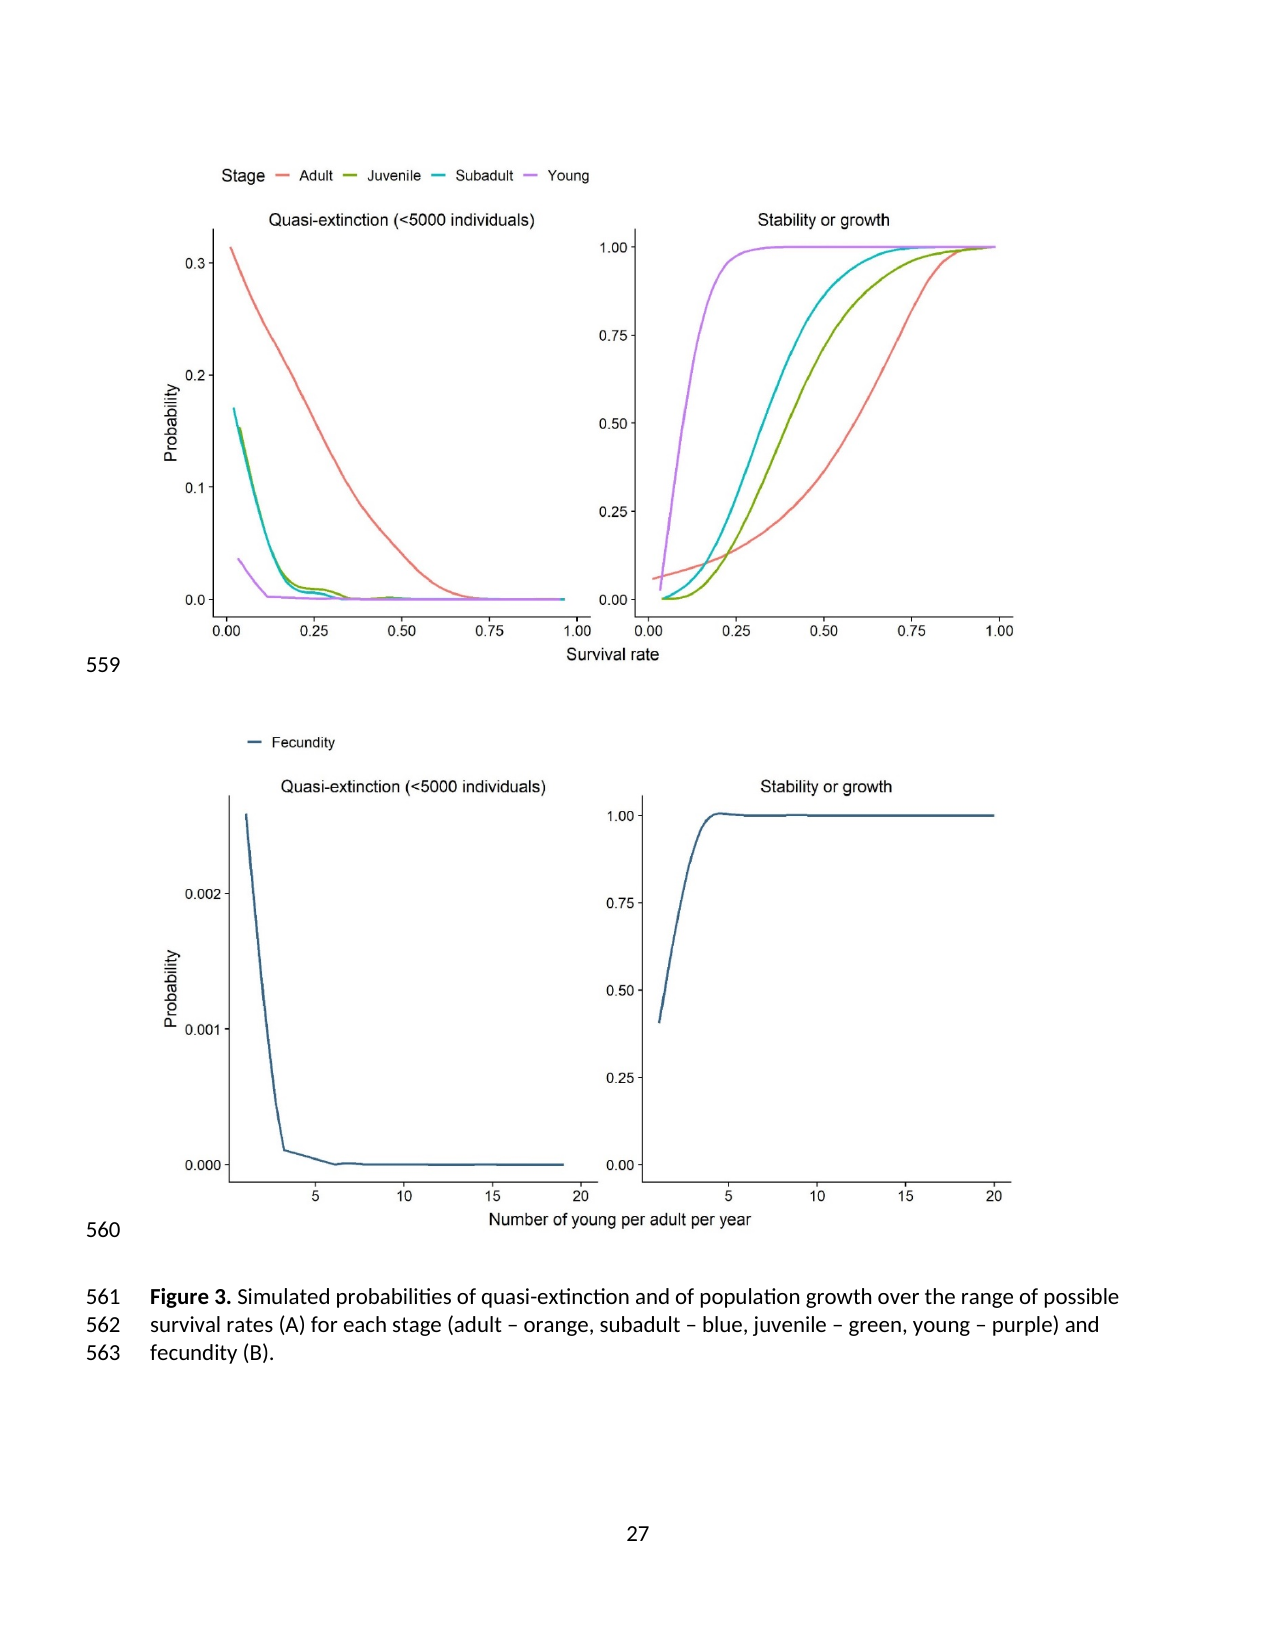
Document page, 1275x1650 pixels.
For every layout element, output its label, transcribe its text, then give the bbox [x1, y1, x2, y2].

picture [150, 150, 1021, 673]
text Figure 3. Simulated probabilities of quasi-extinction and of population growth over the range of possible survival rates (A) for each stage (adult – orange, subadult – blue, juvenile – green, young – purple) and fecundity (B). [150, 1282, 1125, 1367]
picture [150, 716, 1019, 1238]
